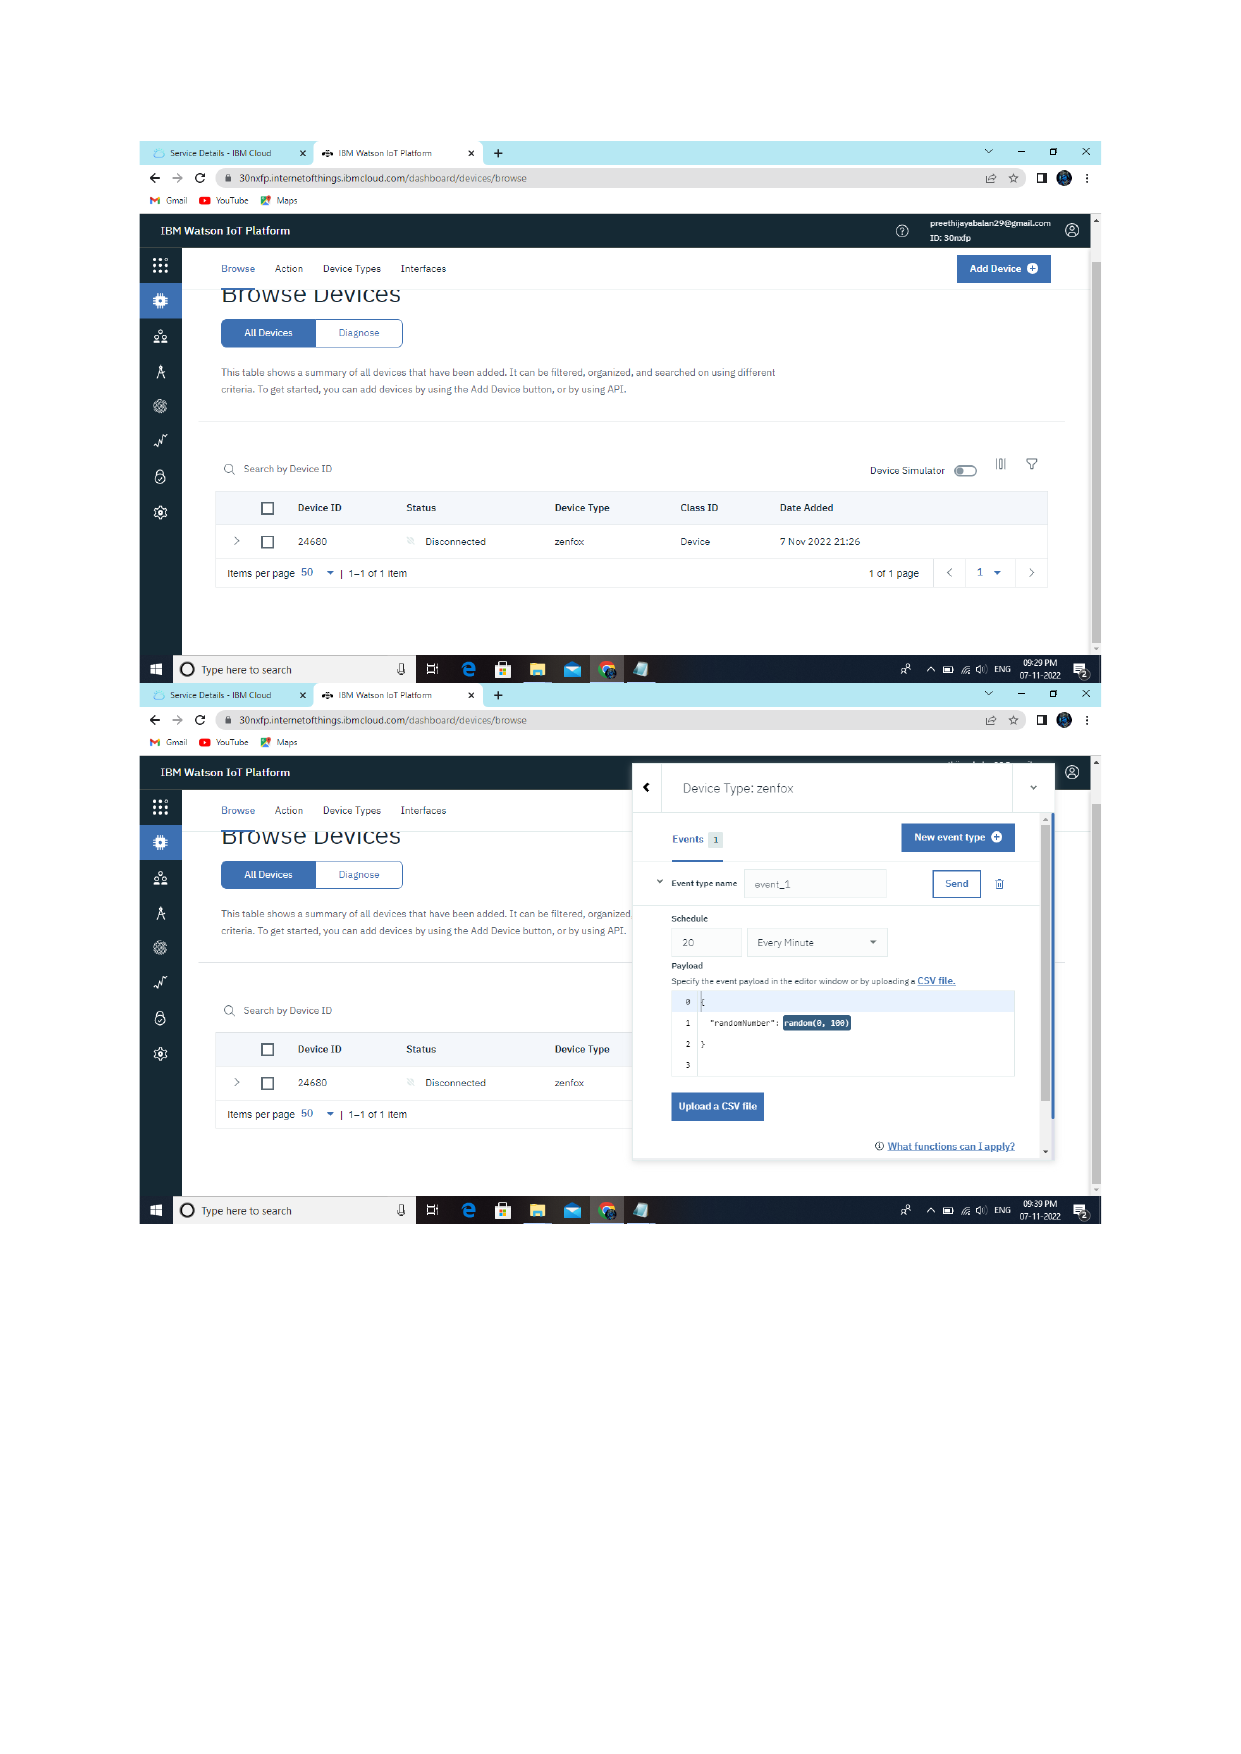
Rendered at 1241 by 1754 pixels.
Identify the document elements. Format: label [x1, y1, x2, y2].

picture [139, 141, 1102, 1224]
